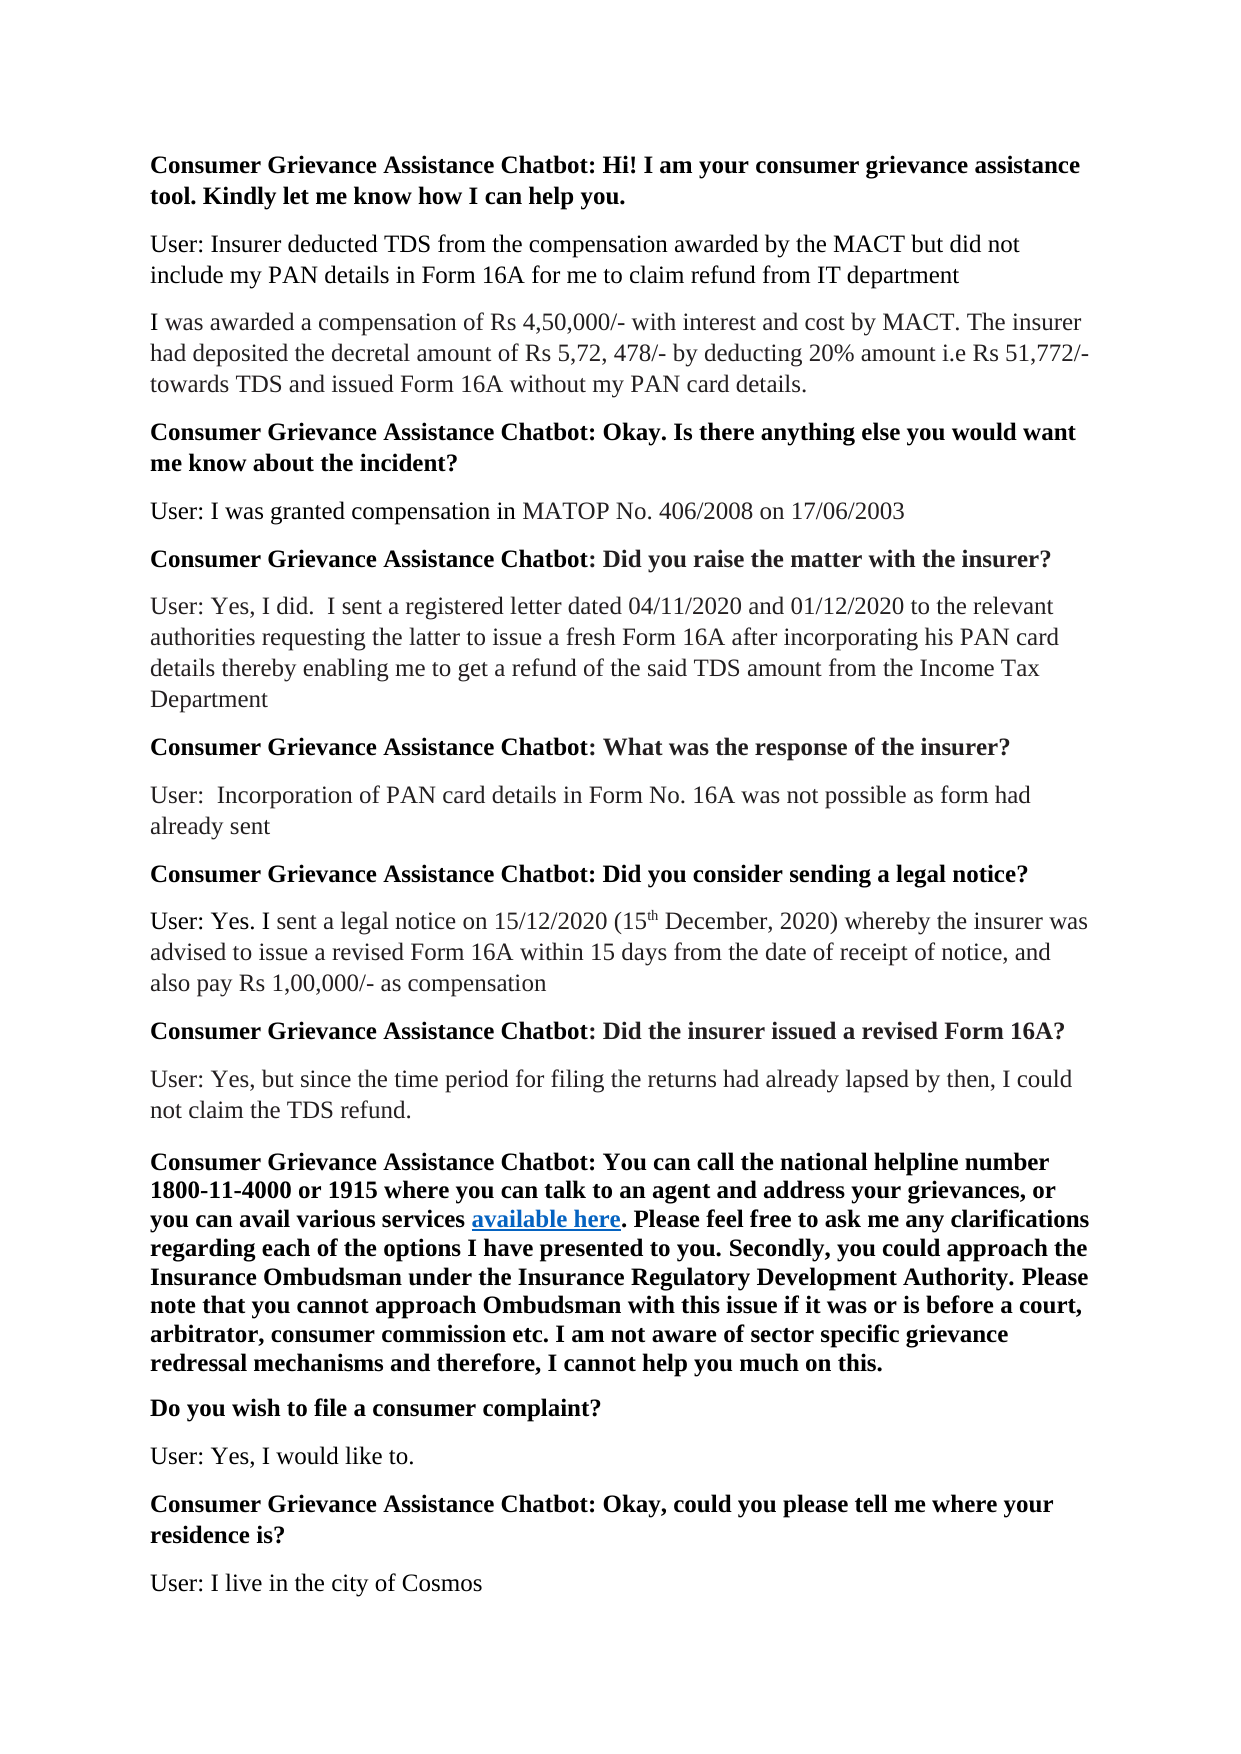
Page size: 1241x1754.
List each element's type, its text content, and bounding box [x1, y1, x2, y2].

text User: Insurer deducted TDS from the compensation awarded by the MACT but did not include my PAN details in Form 16A for me to claim refund from IT department [150, 229, 1090, 288]
text User: I was granted compensation in MATOP No. 406/2008 on 17/06/2003 [150, 496, 1090, 525]
text User: I live in the city of Cosmos [150, 1568, 1090, 1596]
text Consumer Grievance Assistance Chatbot: Did you consider sending a legal notice? [150, 859, 1090, 887]
text Consumer Grievance Assistance Chatbot: What was the response of the insurer? [150, 732, 1090, 761]
text Consumer Grievance Assistance Chatbot: Did you raise the matter with the insurer? [150, 544, 1090, 572]
text User: Yes, but since the time period for filing the returns had already lapsed by then, I could not claim the TDS refund. [150, 1064, 1090, 1124]
text Consumer Grievance Assistance Chatbot: You can call the national helpline number 1800-11-4000 or 1915 where you can talk to an agent and address your grievances, or you can avail various services available here. Please feel free to ask me any clarifications regarding each of the options I have presented to you. Secondly, you could approach the Insurance Ombudsman under the Insurance Regulatory Development Authority. Please note that you cannot approach Ombudsman with this issue if it was or is before a court, arbitrator, consumer commission etc. I am not aware of sector specific grievance redressal mechanisms and therefore, I cannot help you much on this. [150, 1147, 1090, 1377]
text Consumer Grievance Assistance Chatbot: Okay, could you please tell me where your residence is? [150, 1489, 1090, 1549]
text Consumer Grievance Assistance Chatbot: Did the insurer issued a revised Form 16A? [150, 1016, 1090, 1045]
text User: Yes. I sent a legal notice on 15/12/2020 (15th December, 2020) whereby the insurer was advised to issue a revised Form 16A within 15 days from the date of receipt of notice, and also pay Rs 1,00,000/- as compensation [150, 906, 1090, 997]
text I was awarded a compensation of Rs 4,50,000/- with interest and cost by MACT. The insurer had deposited the decretal amount of Rs 5,72, 478/- by deducting 20% amount i.e Rs 51,772/- towards TDS and issued Form 16A without my PAN card details. [150, 307, 1090, 398]
text Do you wish to file a consumer complaint? [150, 1393, 1090, 1422]
text User: Incorporation of PAN card details in Form No. 16A was not possible as form had already sent [150, 780, 1090, 840]
text User: Yes, I did. I sent a registered letter dated 04/11/2020 and 01/12/2020 to the relevant authorities requesting the latter to issue a fresh Form 16A after incorporating his PAN card details thereby enabling me to get a refund of the said TDS amount from the Income Tax Department [150, 591, 1090, 713]
text User: Yes, I would like to. [150, 1441, 1090, 1470]
text Consumer Grievance Assistance Chatbot: Hi! I am your consumer grievance assistance tool. Kindly let me know how I can help you. [150, 150, 1090, 210]
text Consumer Grievance Assistance Chatbot: Okay. Is there anything else you would want me know about the incident? [150, 417, 1090, 477]
